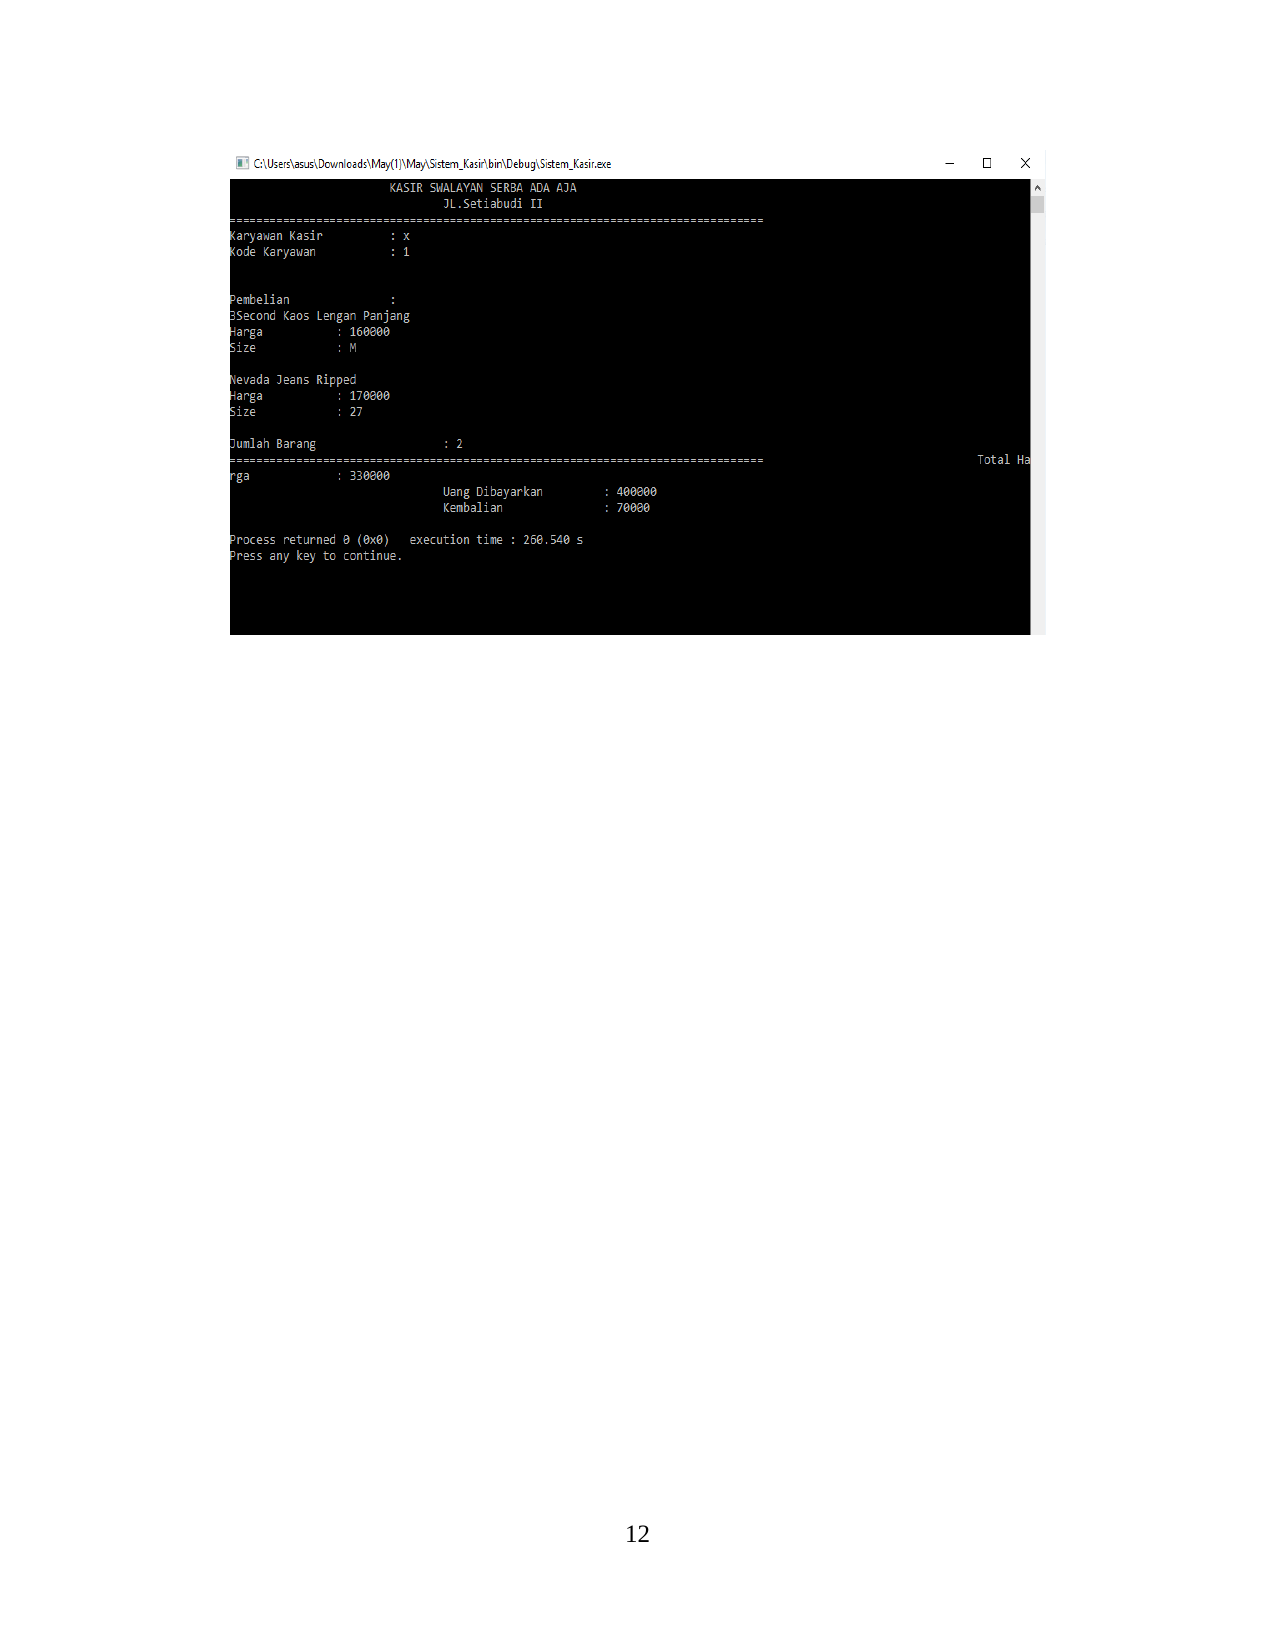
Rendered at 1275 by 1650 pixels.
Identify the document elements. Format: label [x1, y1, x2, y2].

picture [230, 150, 1046, 635]
